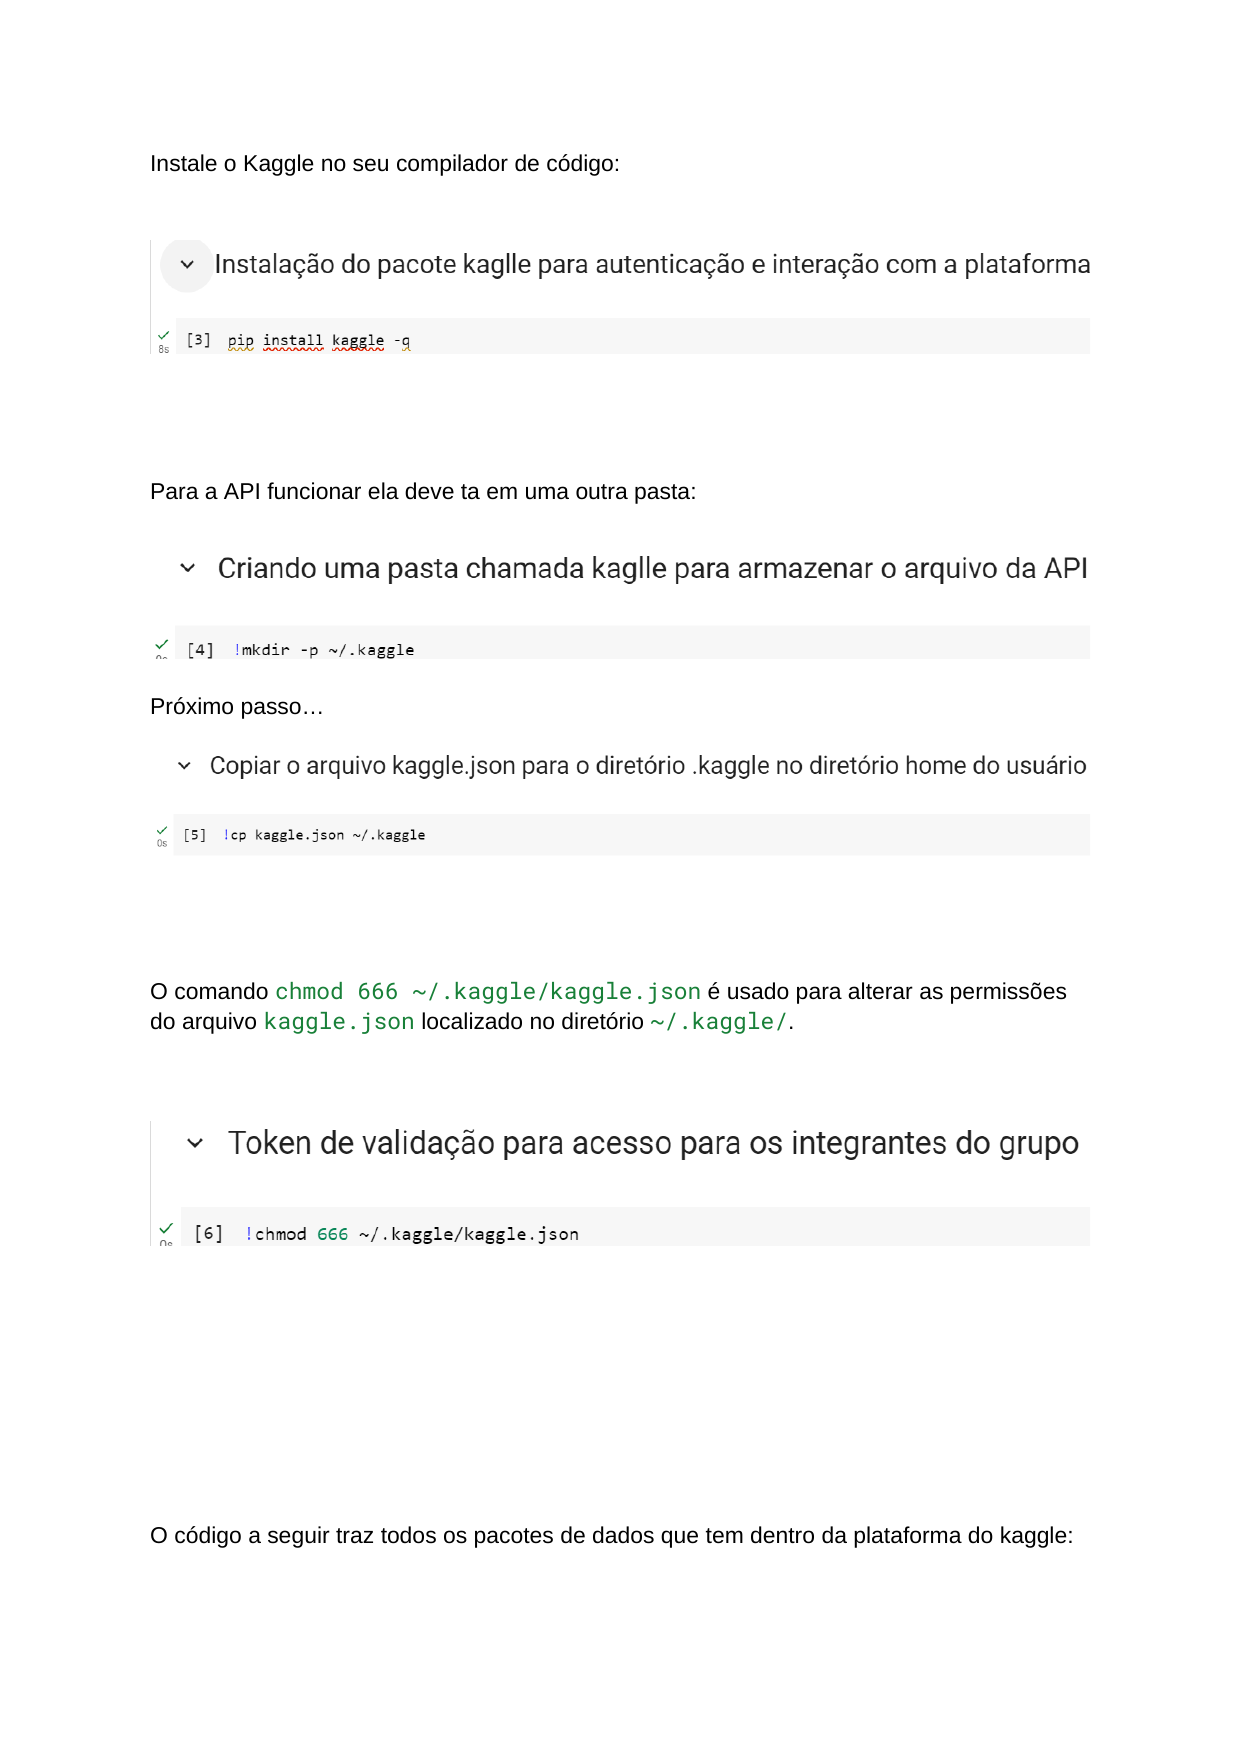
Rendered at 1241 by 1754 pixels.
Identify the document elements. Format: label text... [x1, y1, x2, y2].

picture [150, 1121, 1091, 1246]
picture [150, 240, 1091, 354]
picture [150, 753, 1091, 856]
text O comando chmod 666 ~/.kaggle/kaggle.json é usado para alterar as permissões do arquivo kaggle.json localizado no diretório ~/.kaggle/. [150, 975, 1090, 1036]
text Para a API funcionar ela deve ta em uma outra pasta: [150, 478, 1090, 504]
text Instale o Kaggle no seu compilador de código: [150, 150, 1090, 176]
picture [150, 538, 1091, 659]
text O código a seguir traz todos os pacotes de dados que tem dentro da plataforma do kaggle: [150, 1522, 1090, 1548]
text Próximo passo… [150, 693, 1090, 719]
